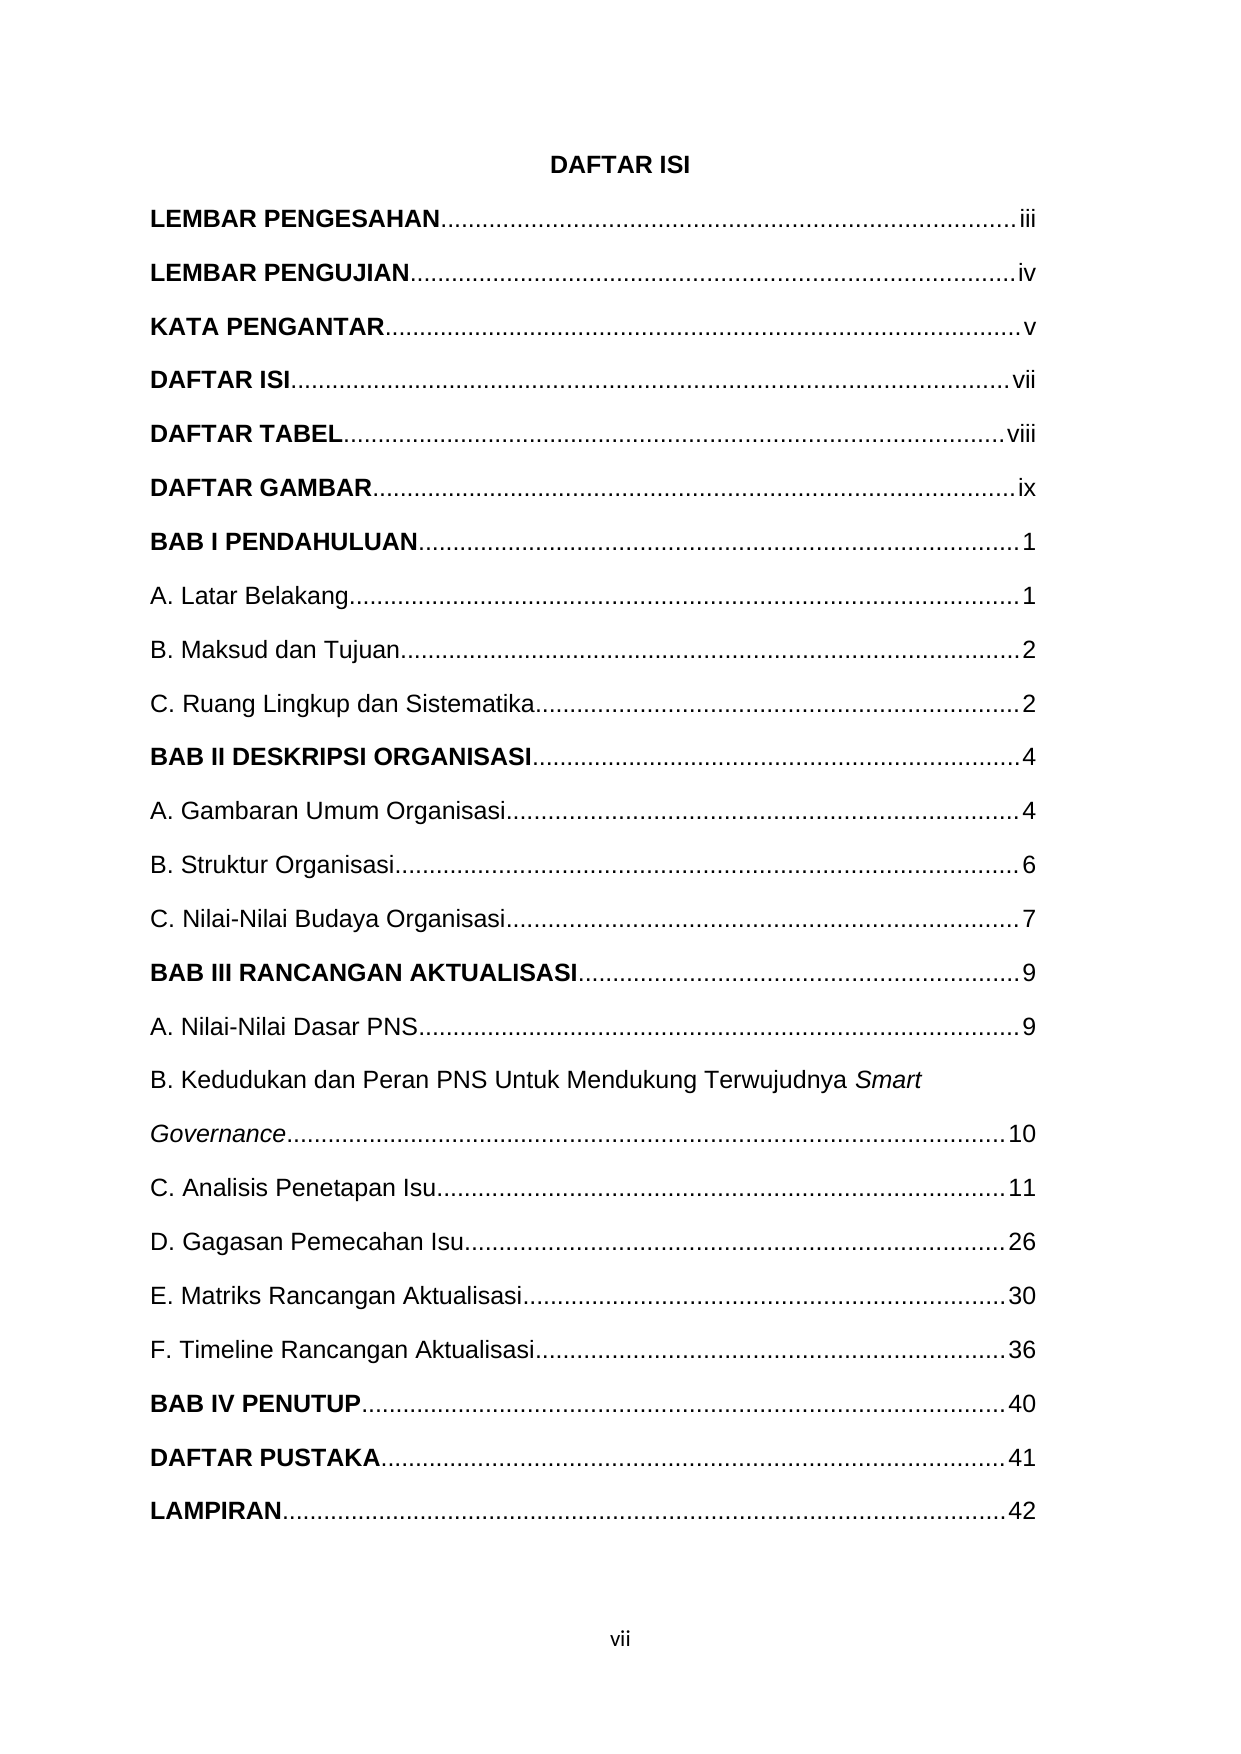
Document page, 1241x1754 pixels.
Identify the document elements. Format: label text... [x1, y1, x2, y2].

text A. Gambaran Umum Organisasi 4 [150, 796, 1090, 825]
text DAFTAR ISI vii [150, 365, 1090, 394]
text KATA PENGANTAR v [150, 312, 1090, 340]
text B. Maksud dan Tujuan 2 [150, 635, 1090, 663]
text BAB I PENDAHULUAN 1 [150, 527, 1090, 556]
text LEMBAR PENGESAHAN iii [150, 204, 1090, 233]
text B. Kedudukan dan Peran PNS Untuk Mendukung Terwujudnya Smart [150, 1066, 1090, 1094]
text BAB III RANCANGAN AKTUALISASI 9 [150, 958, 1090, 987]
text D. Gagasan Pemecahan Isu 26 [150, 1227, 1090, 1256]
text C. Nilai-Nilai Budaya Organisasi 7 [150, 904, 1090, 933]
text DAFTAR ISI [150, 150, 1090, 179]
text LEMBAR PENGUJIAN iv [150, 258, 1090, 286]
text DAFTAR TABEL viii [150, 419, 1090, 448]
text DAFTAR PUSTAKA 41 [150, 1442, 1090, 1471]
text C. Ruang Lingkup dan Sistematika 2 [150, 688, 1090, 717]
text BAB IV PENUTUP 40 [150, 1389, 1090, 1417]
text B. Struktur Organisasi 6 [150, 850, 1090, 879]
text F. Timeline Rancangan Aktualisasi 36 [150, 1335, 1090, 1363]
text C. Analisis Penetapan Isu 11 [150, 1173, 1090, 1202]
text Governance 10 [150, 1119, 1090, 1148]
text BAB II DESKRIPSI ORGANISASI 4 [150, 742, 1090, 771]
text A. Latar Belakang 1 [150, 581, 1090, 609]
text DAFTAR GAMBAR ix [150, 473, 1090, 502]
text A. Nilai-Nilai Dasar PNS 9 [150, 1012, 1090, 1040]
text E. Matriks Rancangan Aktualisasi 30 [150, 1281, 1090, 1310]
text LAMPIRAN 42 [150, 1496, 1090, 1525]
